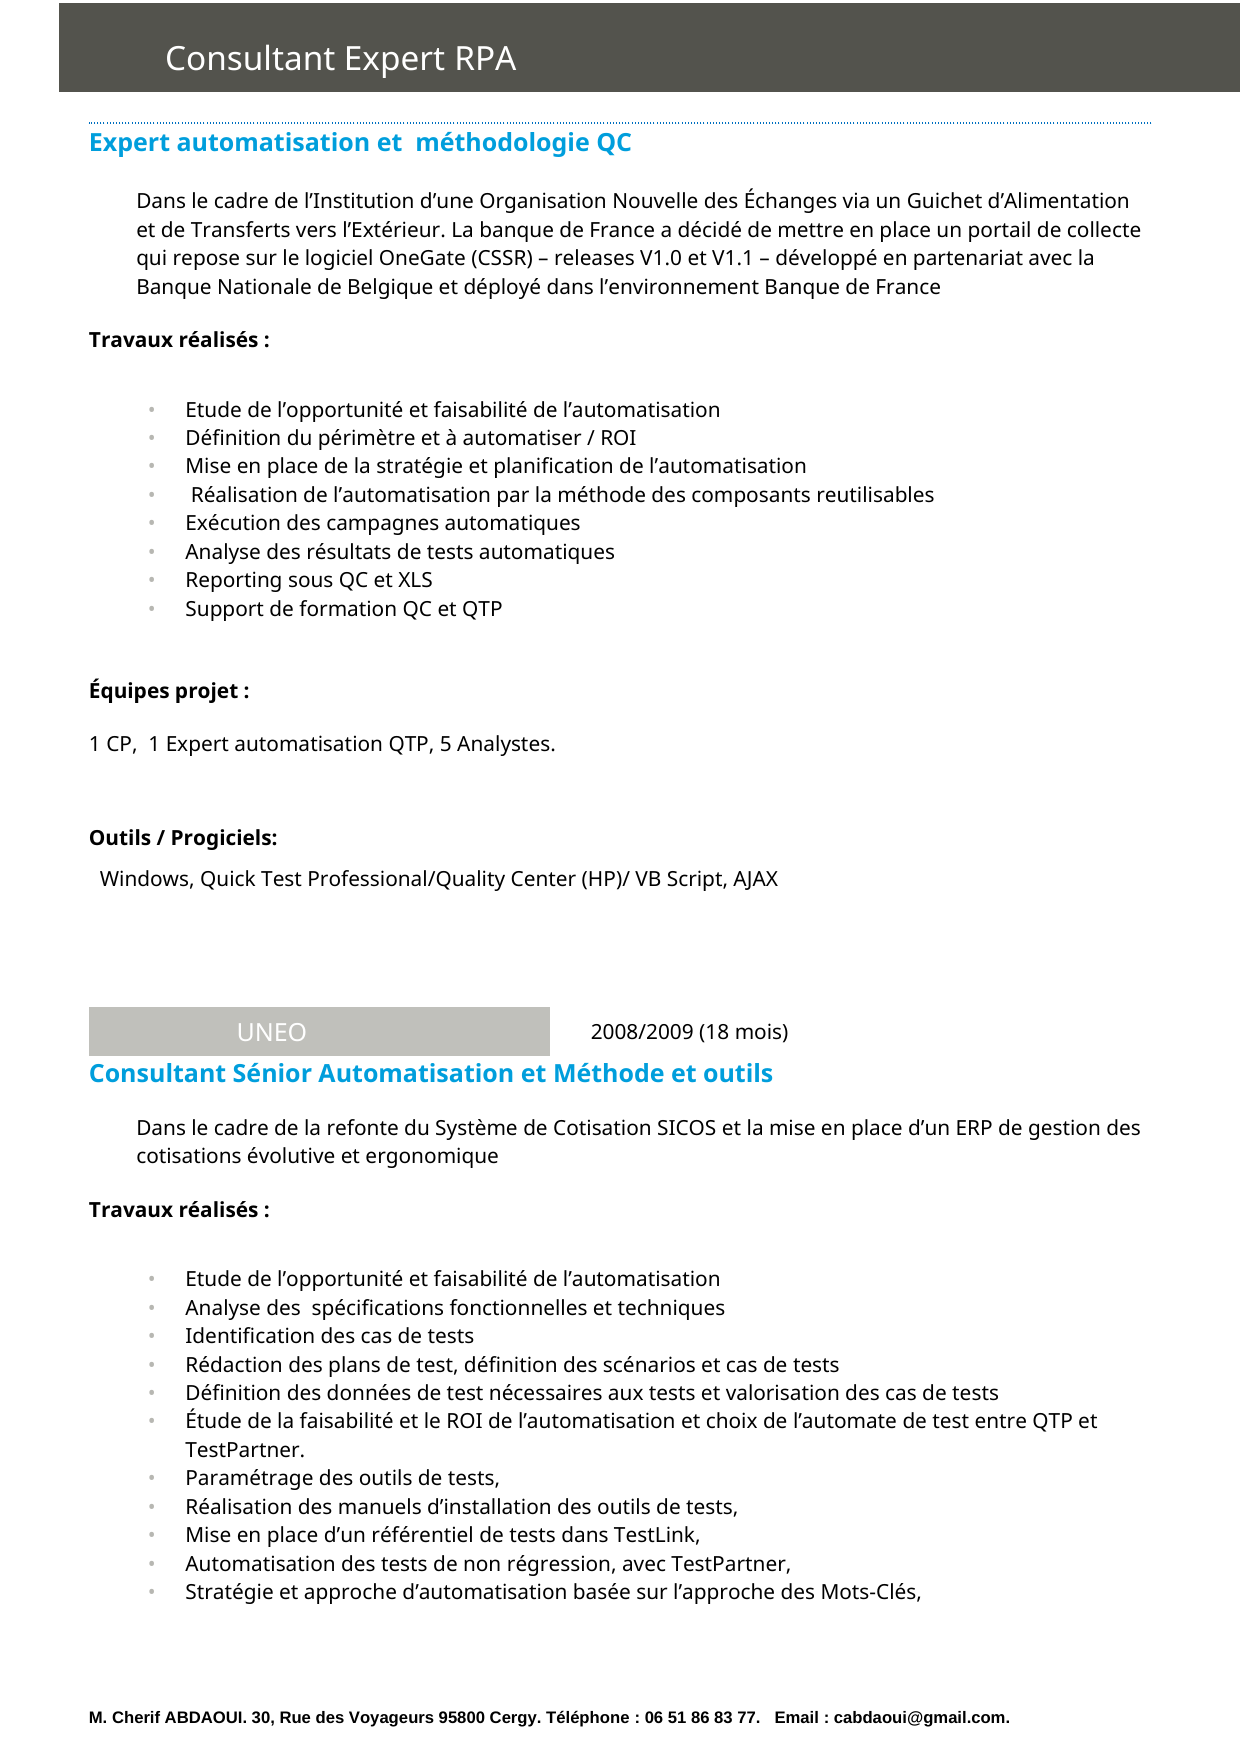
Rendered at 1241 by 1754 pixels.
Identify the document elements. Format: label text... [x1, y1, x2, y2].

list Définition du périmètre et à automatiser / ROI [148, 423, 1151, 452]
text Équipes projet : [89, 676, 1151, 704]
list Analyse des résultats de tests automatiques [148, 537, 1151, 565]
text Windows, Quick Test Professional/Quality Center (HP)/ VB Script, AJAX [89, 864, 1151, 893]
list Dans le cadre de la refonte du Système de Cotisation SICOS et la mise en place d’un ERP de gestion des cotisations évolutive et ergonomique [136, 1113, 1151, 1170]
list Rédaction des plans de test, définition des scénarios et cas de tests [148, 1350, 1151, 1378]
table_header UNEO [89, 1007, 550, 1056]
text Consultant Sénior Automatisation et Méthode et outils [89, 1056, 1151, 1090]
list Reporting sous QC et XLS [148, 565, 1151, 594]
list Automatisation des tests de non régression, avec TestPartner, [148, 1549, 1151, 1577]
list Paramétrage des outils de tests, [148, 1463, 1151, 1492]
list Dans le cadre de l’Institution d’une Organisation Nouvelle des Échanges via un Guichet d’Alimentation et de Transferts vers l’Extérieur. La banque de France a décidé de mettre en place un portail de collecte qui repose sur le logiciel OneGate (CSSR) – releases V1.0 et V1.1 – développé en partenariat avec la Banque Nationale de Belgique et déployé dans l’environnement Banque de France [136, 187, 1151, 300]
list Réalisation de l’automatisation par la méthode des composants reutilisables [148, 480, 1151, 508]
list Stratégie et approche d’automatisation basée sur l’approche des Mots-Clés, [148, 1577, 1151, 1606]
list Réalisation des manuels d’installation des outils de tests, [148, 1492, 1151, 1520]
text Outils / Progiciels: [89, 823, 1151, 852]
list Support de formation QC et QTP [148, 594, 1151, 622]
list Analyse des spécifications fonctionnelles et techniques [148, 1293, 1151, 1321]
list Etude de l’opportunité et faisabilité de l’automatisation [148, 1264, 1151, 1293]
text 1 CP, 1 Expert automatisation QTP, 5 Analystes. [89, 729, 1151, 758]
text Travaux réalisés : [89, 1195, 1151, 1223]
text Expert automatisation et méthodologie QC [89, 124, 1151, 158]
list Etude de l’opportunité et faisabilité de l’automatisation [148, 395, 1151, 423]
table_header 2008/2009 (18 mois) [550, 1007, 1152, 1056]
list Mise en place de la stratégie et planification de l’automatisation [148, 452, 1151, 480]
list Identification des cas de tests [148, 1321, 1151, 1350]
list Mise en place d’un référentiel de tests dans TestLink, [148, 1520, 1151, 1549]
list Étude de la faisabilité et le ROI de l’automatisation et choix de l’automate de test entre QTP et TestPartner. [148, 1407, 1151, 1463]
text Travaux réalisés : [89, 325, 1151, 354]
list Définition des données de test nécessaires aux tests et valorisation des cas de tests [148, 1378, 1151, 1407]
list Exécution des campagnes automatiques [148, 508, 1151, 537]
